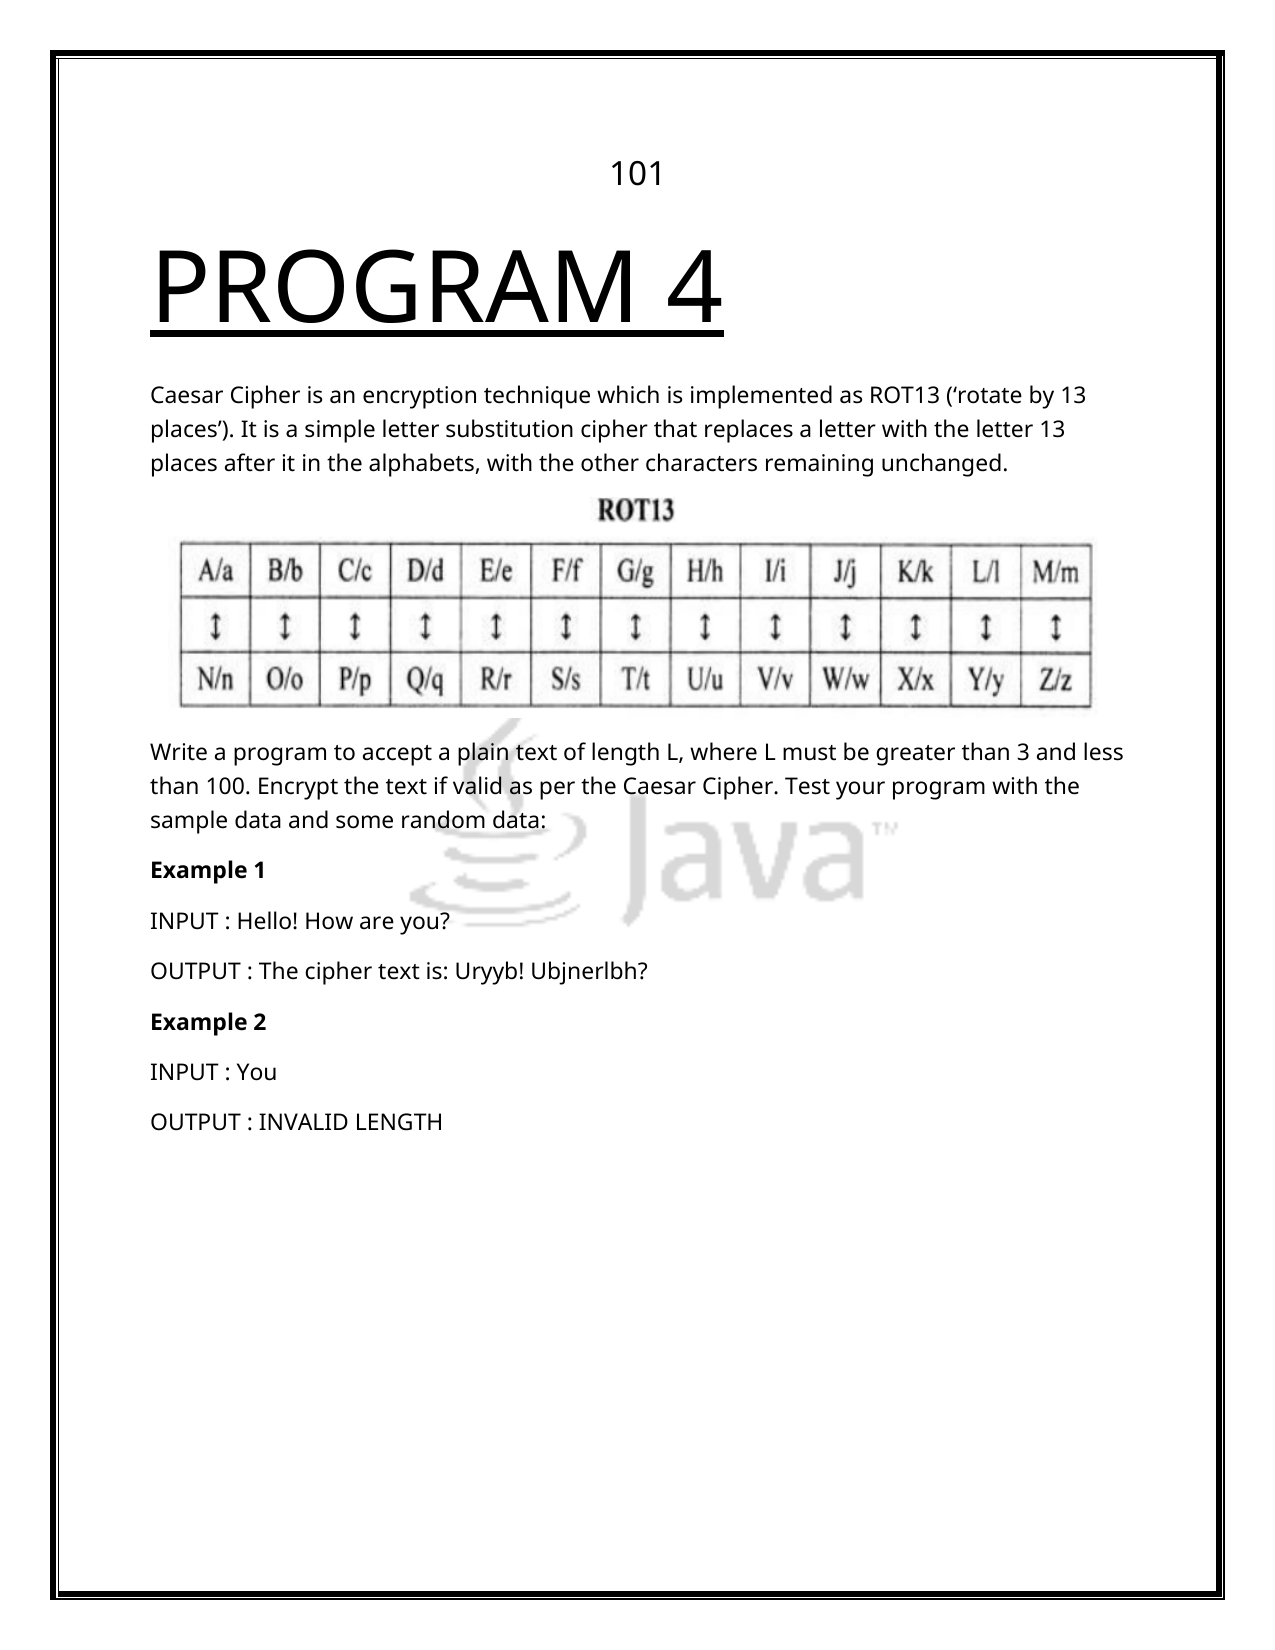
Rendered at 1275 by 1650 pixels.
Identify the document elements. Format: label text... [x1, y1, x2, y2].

text Example 1 [150, 854, 1125, 885]
text Caesar Cipher is an encryption technique which is implemented as ROT13 (‘rotate by 13 places’). It is a simple letter substitution cipher that replaces a letter with the letter 13 places after it in the alphabets, with the other characters remaining unchanged. [150, 379, 1125, 478]
text 101 [150, 150, 1125, 195]
text Write a program to accept a plain text of length L, where L must be greater than 3 and less than 100. Encrypt the text if valid as per the Caesar Cipher. Test your program with the sample data and some random data: [150, 736, 1125, 835]
text Example 2 [150, 1005, 1125, 1037]
text OUTPUT : The cipher text is: Uryyb! Ubjnerlbh? [150, 955, 1125, 986]
text OUTPUT : INVALID LENGTH [150, 1106, 1125, 1137]
text PROGRAM 4 [150, 216, 1125, 352]
text INPUT : You [150, 1056, 1125, 1087]
text INPUT : Hello! How are you? [150, 904, 1125, 936]
picture [150, 497, 1125, 718]
